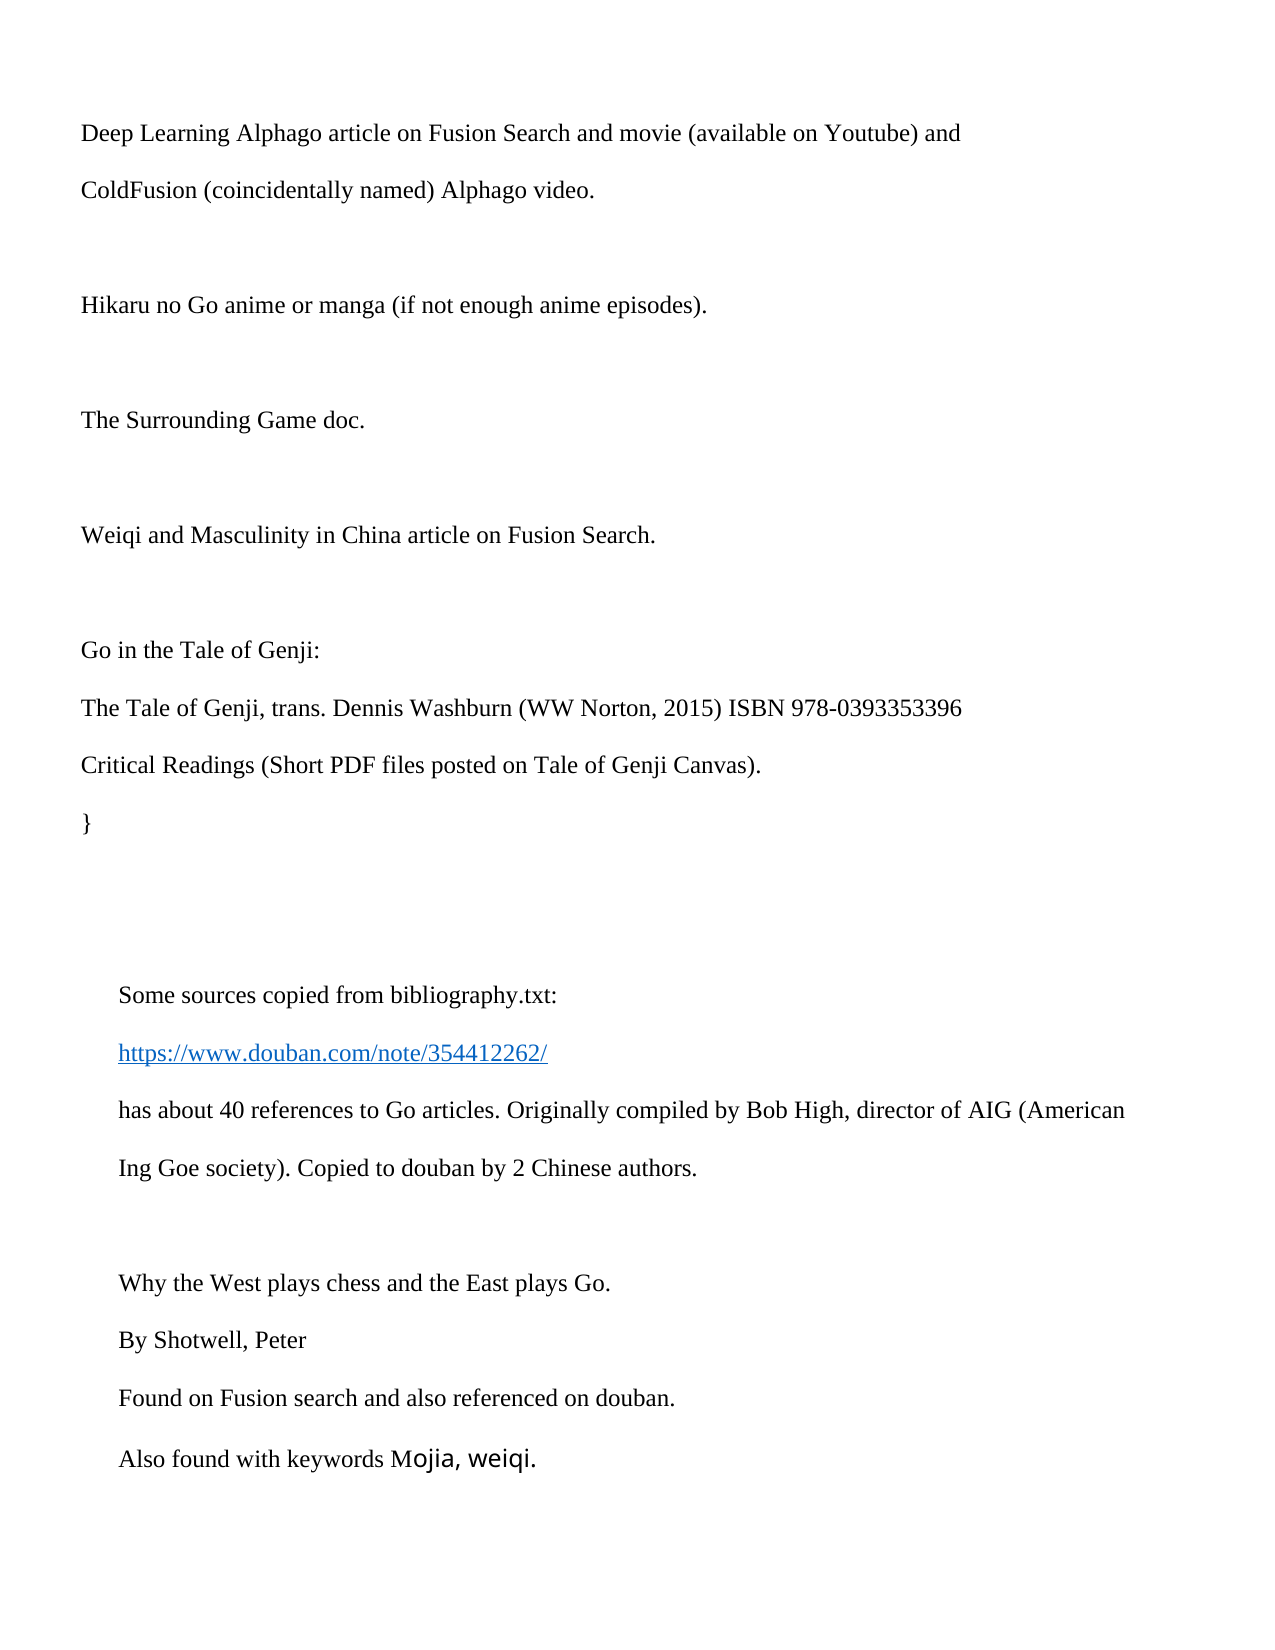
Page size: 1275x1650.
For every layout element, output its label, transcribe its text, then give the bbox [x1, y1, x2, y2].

text Go in the Tale of Genji: [81, 636, 1056, 664]
text https://www.douban.com/note/354412262/ [118, 1038, 1157, 1067]
text The Surrounding Game doc. [81, 406, 1056, 434]
text Why the West plays chess and the East plays Go. [118, 1268, 1157, 1297]
text Critical Readings (Short PDF files posted on Tale of Genji Canvas). [81, 751, 1056, 779]
text Deep Learning Alphago article on Fusion Search and movie (available on Youtube) and ColdFusion (coincidentally named) Alphago video. [81, 118, 1056, 204]
text Some sources copied from bibliography.txt: [118, 981, 1157, 1009]
text Weiqi and Masculinity in China article on Fusion Search. [81, 521, 1056, 549]
text Hikaru no Go anime or manga (if not enough anime episodes). [81, 291, 1056, 319]
text has about 40 references to Go articles. Originally compiled by Bob High, director of AIG (American Ing Goe society). Copied to douban by 2 Chinese authors. [118, 1096, 1157, 1182]
text The Tale of Genji, trans. Dennis Washburn (WW Norton, 2015) ISBN 978-0393353396 [81, 693, 1056, 722]
text } [81, 808, 1056, 837]
text Found on Fusion search and also referenced on douban. [118, 1383, 1157, 1412]
text Also found with keywords Mojia, weiqi. [118, 1441, 1157, 1475]
text By Shotwell, Peter [118, 1326, 1157, 1354]
